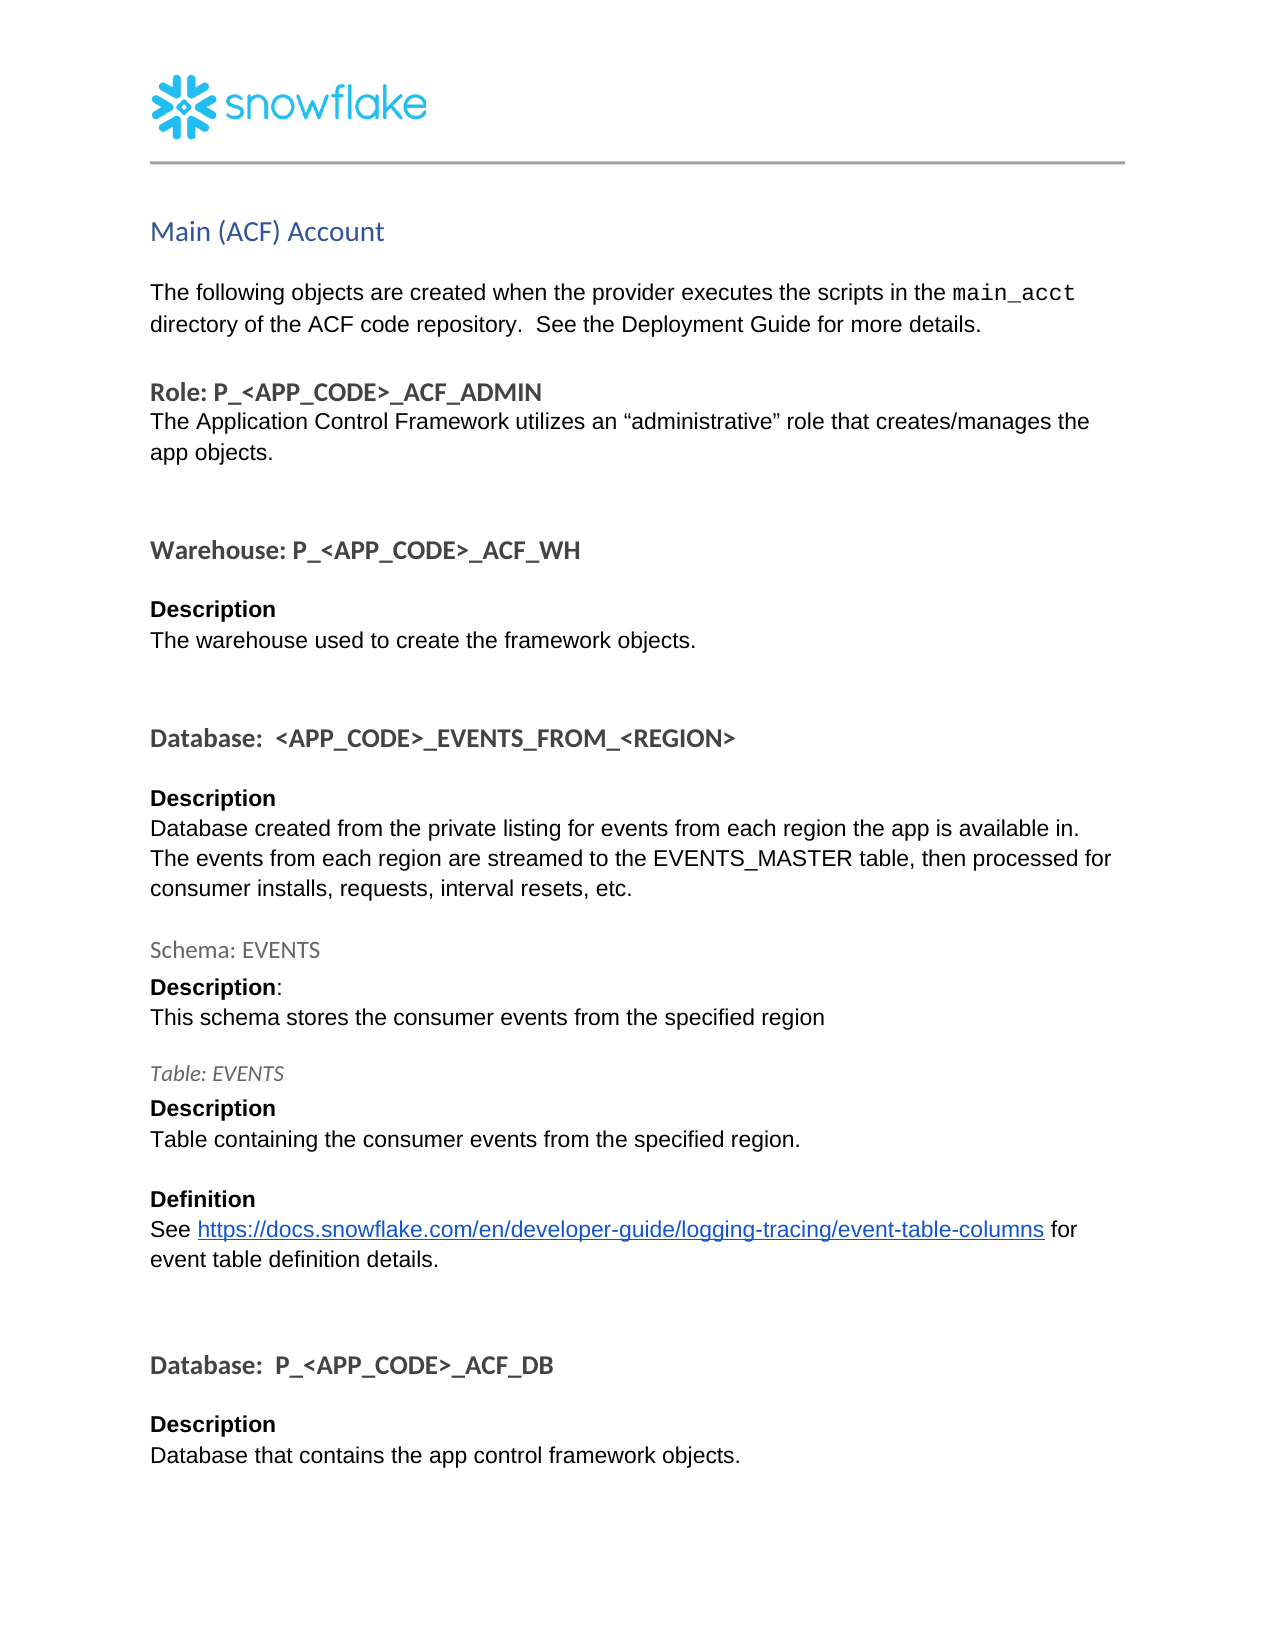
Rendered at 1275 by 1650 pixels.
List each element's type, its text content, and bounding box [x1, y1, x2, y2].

subtitle Schema: EVENTS [150, 935, 1125, 965]
picture [150, 75, 427, 141]
text Description: [150, 973, 1125, 1000]
text The warehouse used to create the framework objects. [150, 627, 1125, 653]
subtitle Main (ACF) Account [150, 213, 1125, 248]
text Description [150, 1095, 1125, 1122]
subtitle Database: <APP_CODE>_EVENTS_FROM_<REGION> [150, 721, 1125, 754]
text The Application Control Framework utilizes an “administrative” role that creates/manages the app objects. [150, 408, 1125, 465]
subtitle Table: EVENTS [150, 1059, 1125, 1087]
text Database that contains the app control framework objects. [150, 1442, 1125, 1468]
text See https://docs.snowflake.com/en/developer-guide/logging-tracing/event-table-columns for event table definition details. [150, 1216, 1125, 1273]
text Database created from the private listing for events from each region the app is available in. The events from each region are streamed to the EVENTS_MASTER table, then processed for consumer installs, requests, interval resets, etc. [150, 815, 1125, 902]
text Definition [150, 1186, 1125, 1212]
subtitle Warehouse: P_<APP_CODE>_ACF_WH [150, 533, 1125, 566]
text Table containing the consumer events from the specified region. [150, 1126, 1125, 1152]
text Description [150, 785, 1125, 811]
text This schema stores the consumer events from the specified region [150, 1004, 1125, 1030]
subtitle Role: P_<APP_CODE>_ACF_ADMIN [150, 375, 1125, 408]
subtitle Database: P_<APP_CODE>_ACF_DB [150, 1348, 1125, 1381]
text The following objects are created when the provider executes the scripts in the main_acct directory of the ACF code repository. See the Deployment Guide for more details. [150, 278, 1125, 337]
text Description [150, 1411, 1125, 1438]
text Description [150, 596, 1125, 623]
